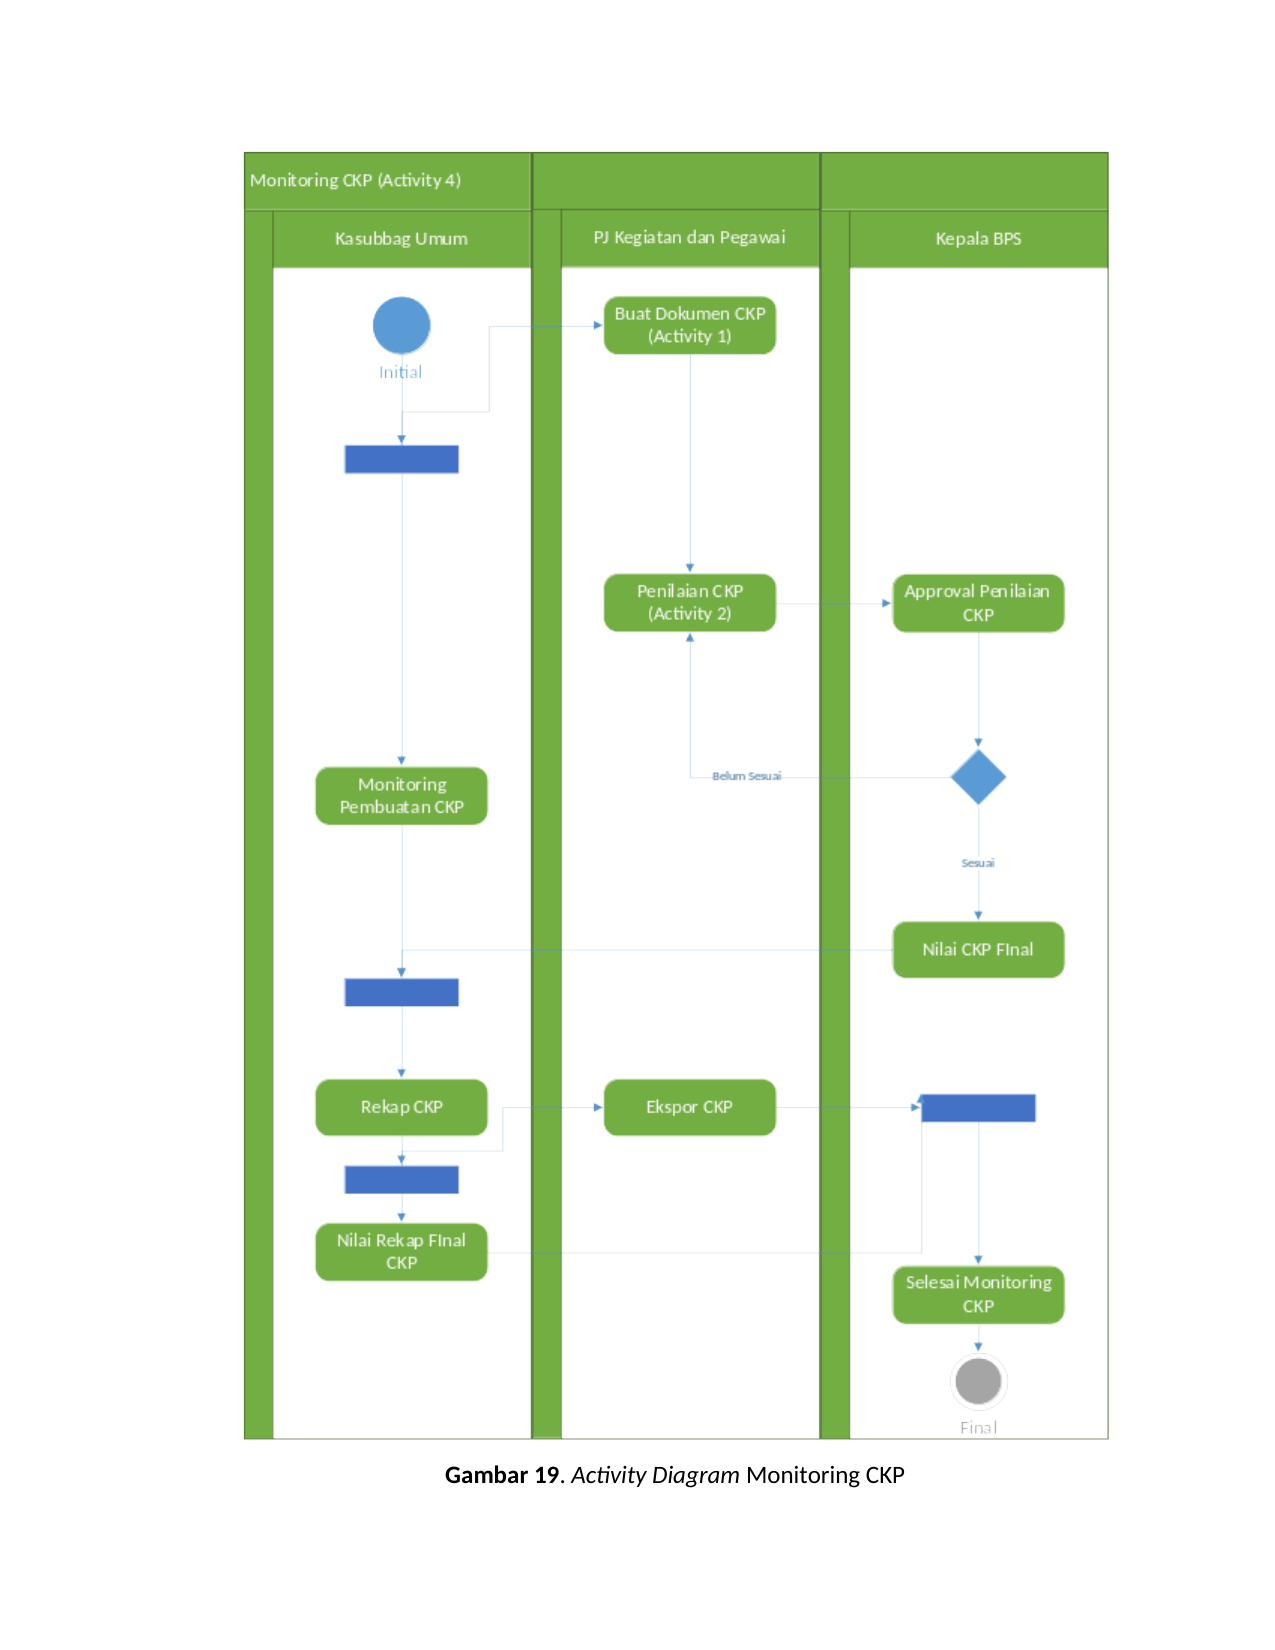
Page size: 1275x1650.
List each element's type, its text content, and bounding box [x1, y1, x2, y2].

list Gambar 19. Activity Diagram Monitoring CKP [187, 1459, 1125, 1490]
